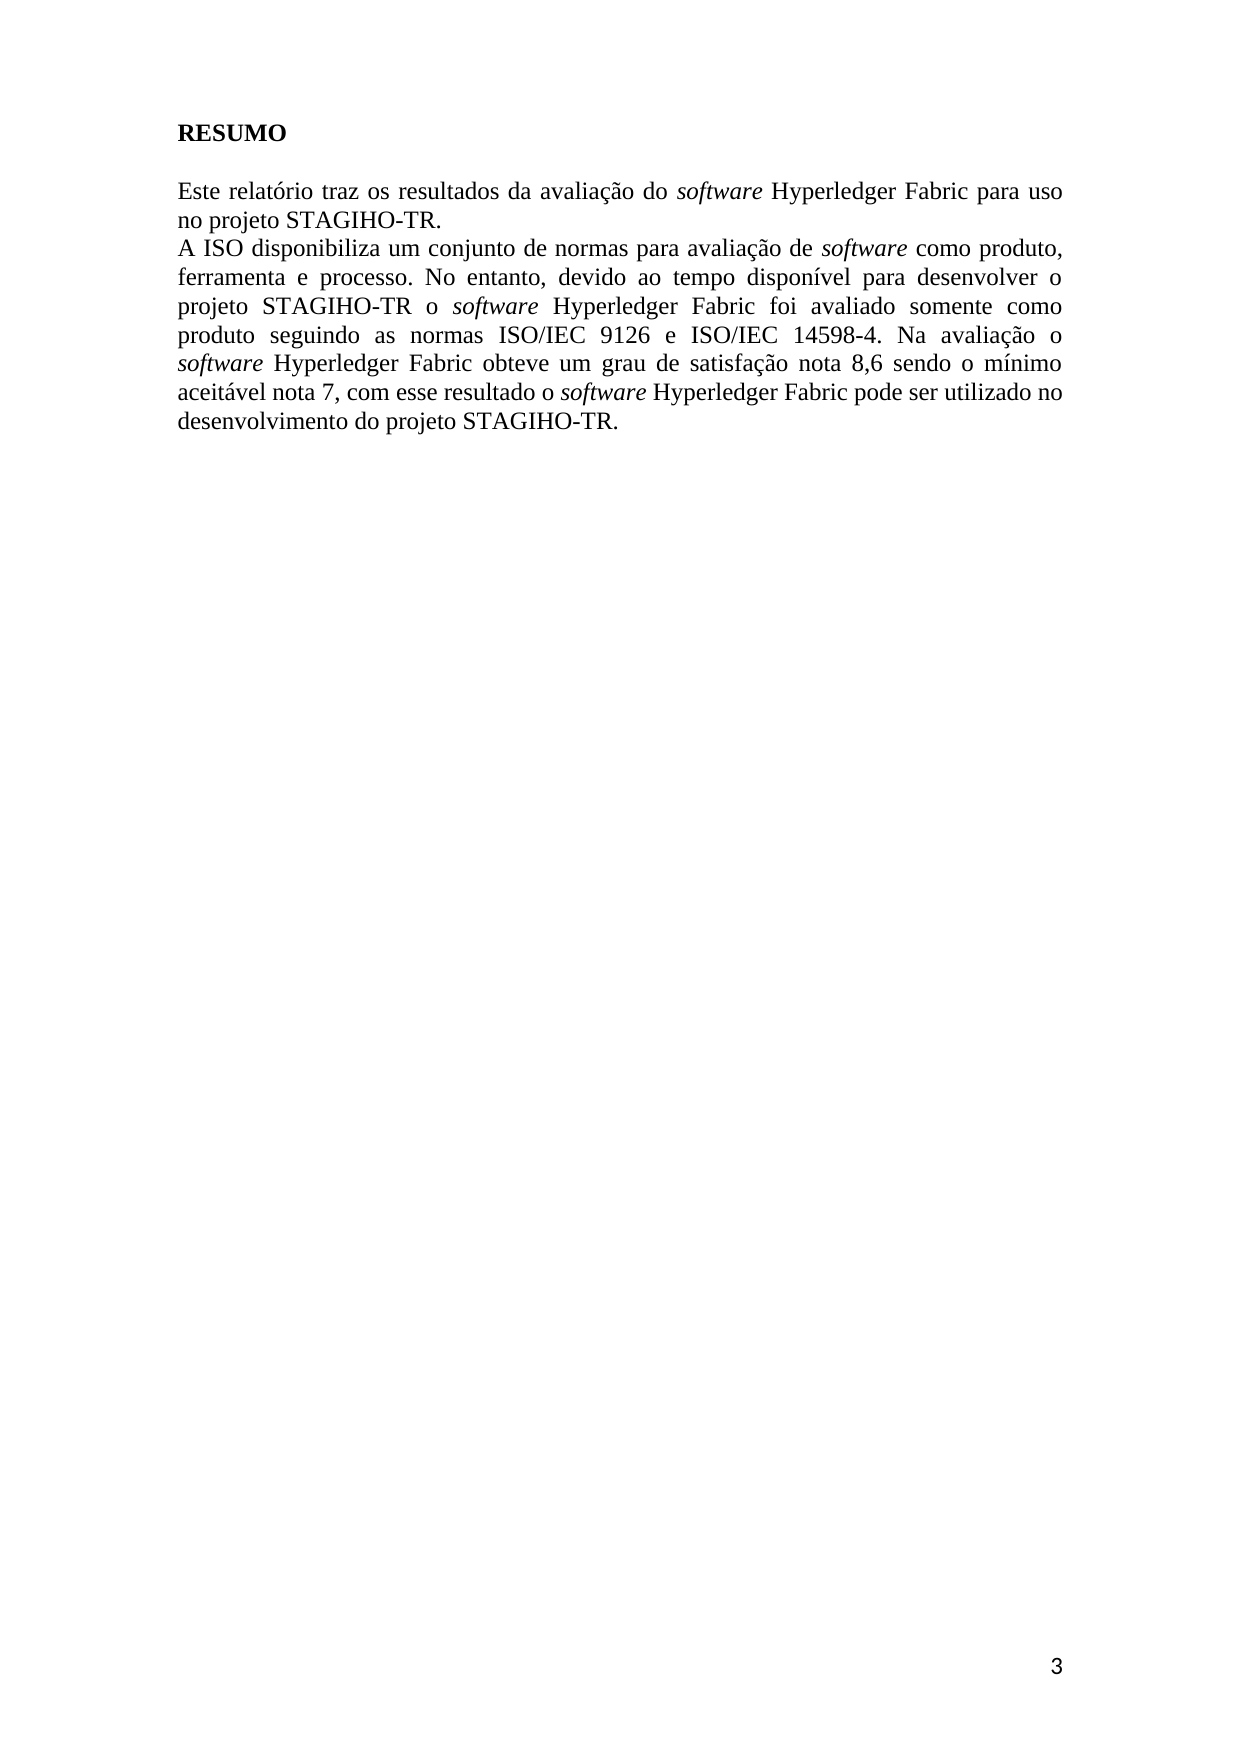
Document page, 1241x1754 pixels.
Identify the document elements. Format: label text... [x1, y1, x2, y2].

text Este relatório traz os resultados da avaliação do software Hyperledger Fabric para uso no projeto STAGIHO-TR. [177, 176, 1063, 233]
text A ISO disponibiliza um conjunto de normas para avaliação de software como produto, ferramenta e processo. No entanto, devido ao tempo disponível para desenvolver o projeto STAGIHO-TR o software Hyperledger Fabric foi avaliado somente como produto seguindo as normas ISO/IEC 9126 e ISO/IEC 14598-4. Na avaliação o software Hyperledger Fabric obteve um grau de satisfação nota 8,6 sendo o mínimo aceitável nota 7, com esse resultado o software Hyperledger Fabric pode ser utilizado no desenvolvimento do projeto STAGIHO-TR. [177, 233, 1063, 435]
text RESUMO [177, 118, 1063, 147]
